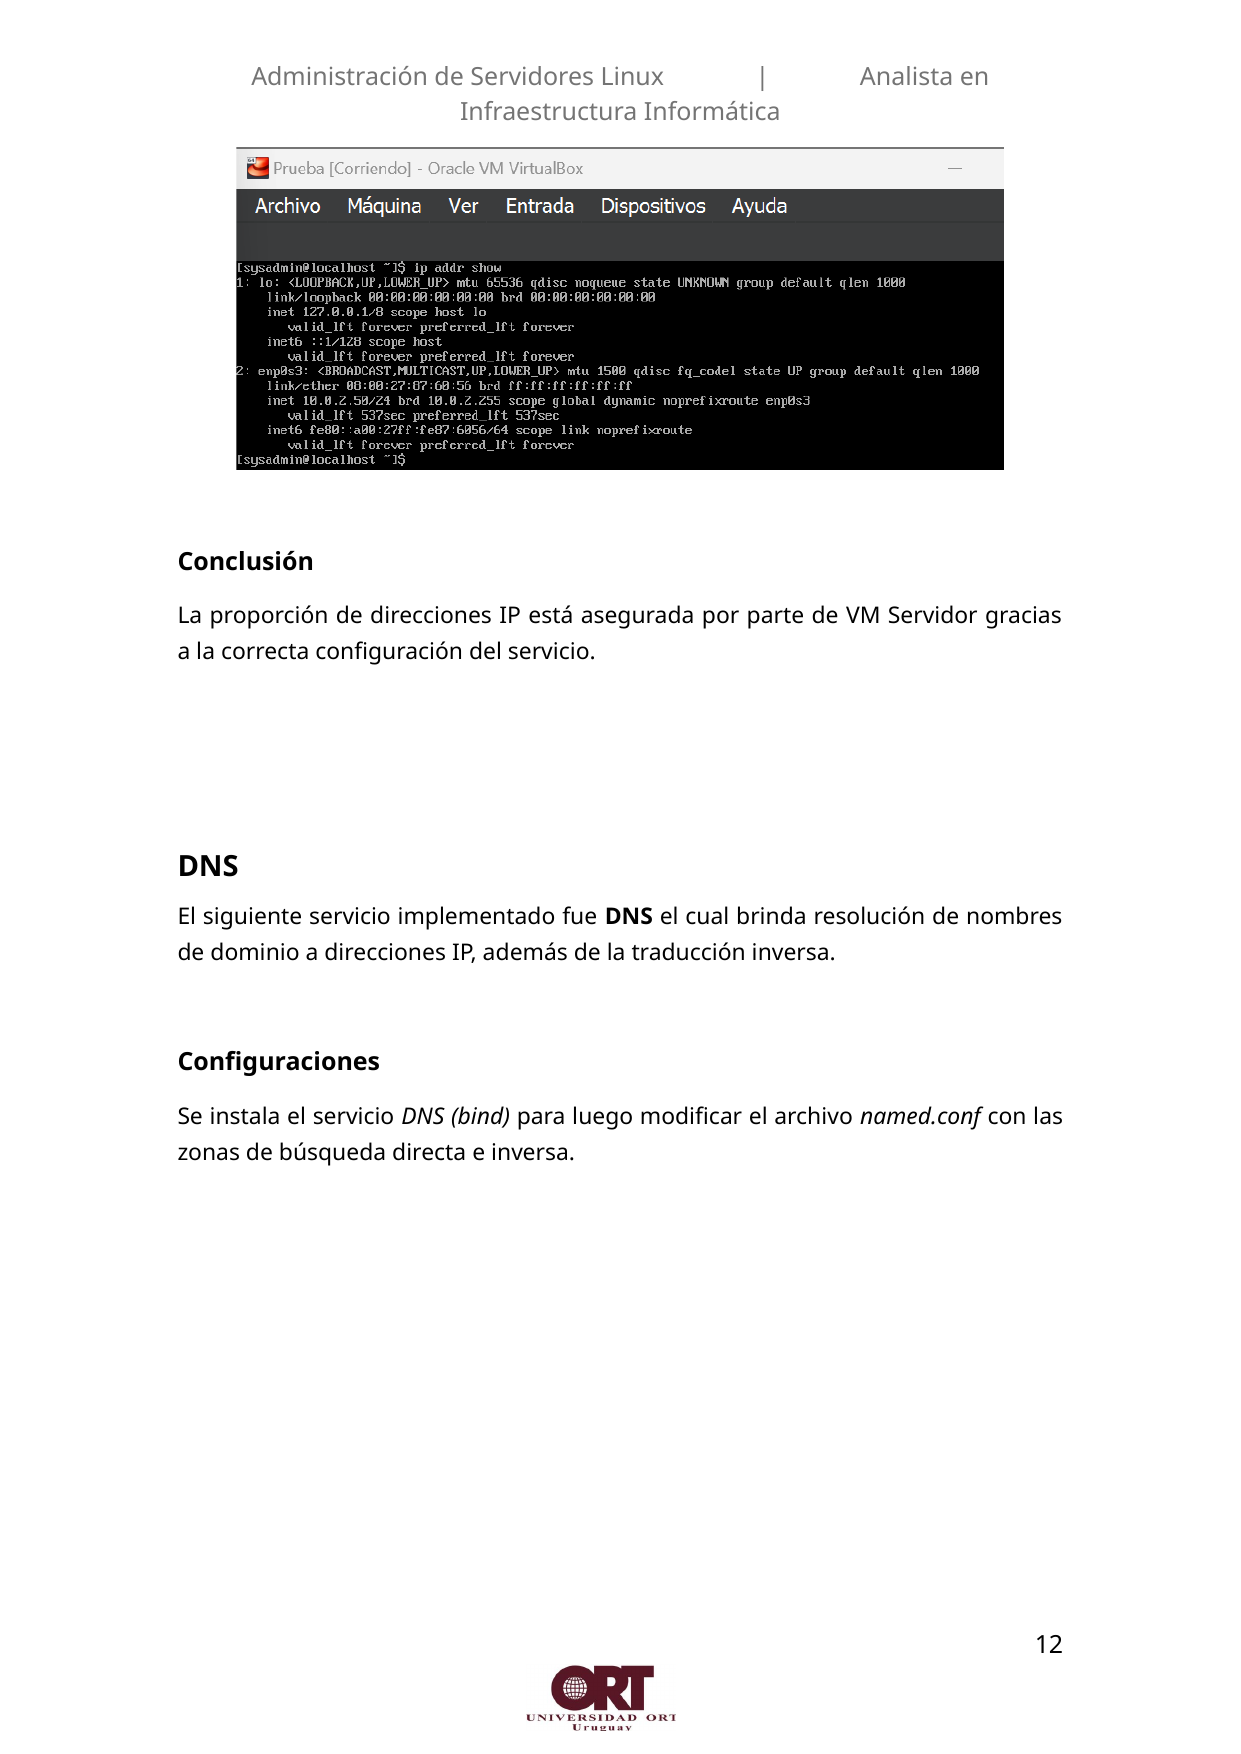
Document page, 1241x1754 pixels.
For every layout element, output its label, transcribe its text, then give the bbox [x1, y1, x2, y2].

picture [236, 147, 1004, 470]
text Se instala el servicio DNS (bind) para luego modificar el archivo named.conf con las zonas de búsqueda directa e inversa. [177, 1100, 1063, 1167]
text La proporción de direcciones IP está asegurada por parte de VM Servidor gracias a la correcta configuración del servicio. [177, 599, 1063, 667]
text El siguiente servicio implementado fue DNS el cual brinda resolución de nombres de dominio a direcciones IP, además de la traducción inversa. [177, 900, 1063, 967]
subtitle DNS [177, 846, 1063, 885]
text Configuraciones [177, 1044, 1063, 1078]
picture [526, 1664, 679, 1733]
text Conclusión [177, 543, 1063, 578]
